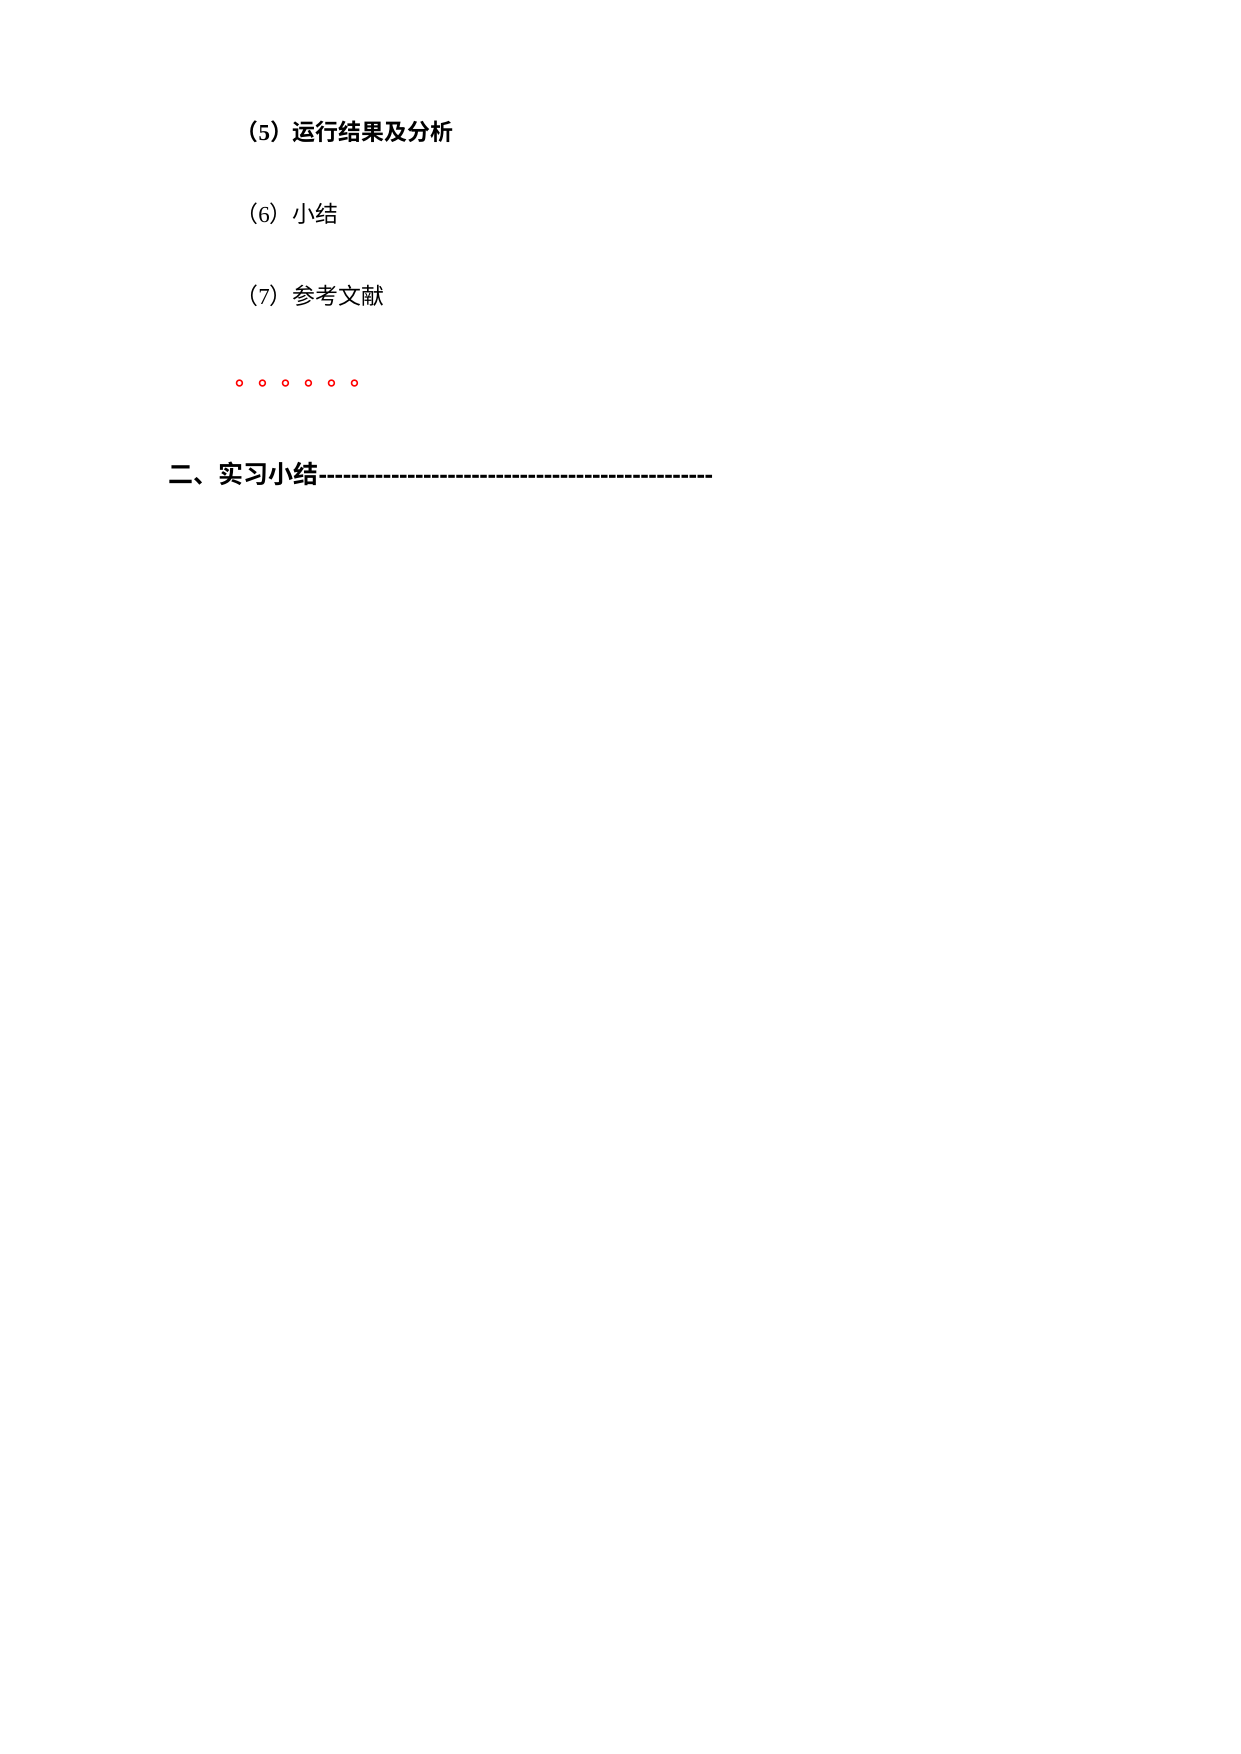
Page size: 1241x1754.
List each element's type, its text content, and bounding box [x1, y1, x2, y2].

text （5）运行结果及分析 [169, 98, 1107, 163]
text （7）参考文献 [169, 262, 1107, 327]
text 二、实习小结------------------------------------------------- [169, 441, 1107, 506]
text 。。。。。。 [169, 343, 1107, 408]
text （6）小结 [169, 180, 1107, 245]
